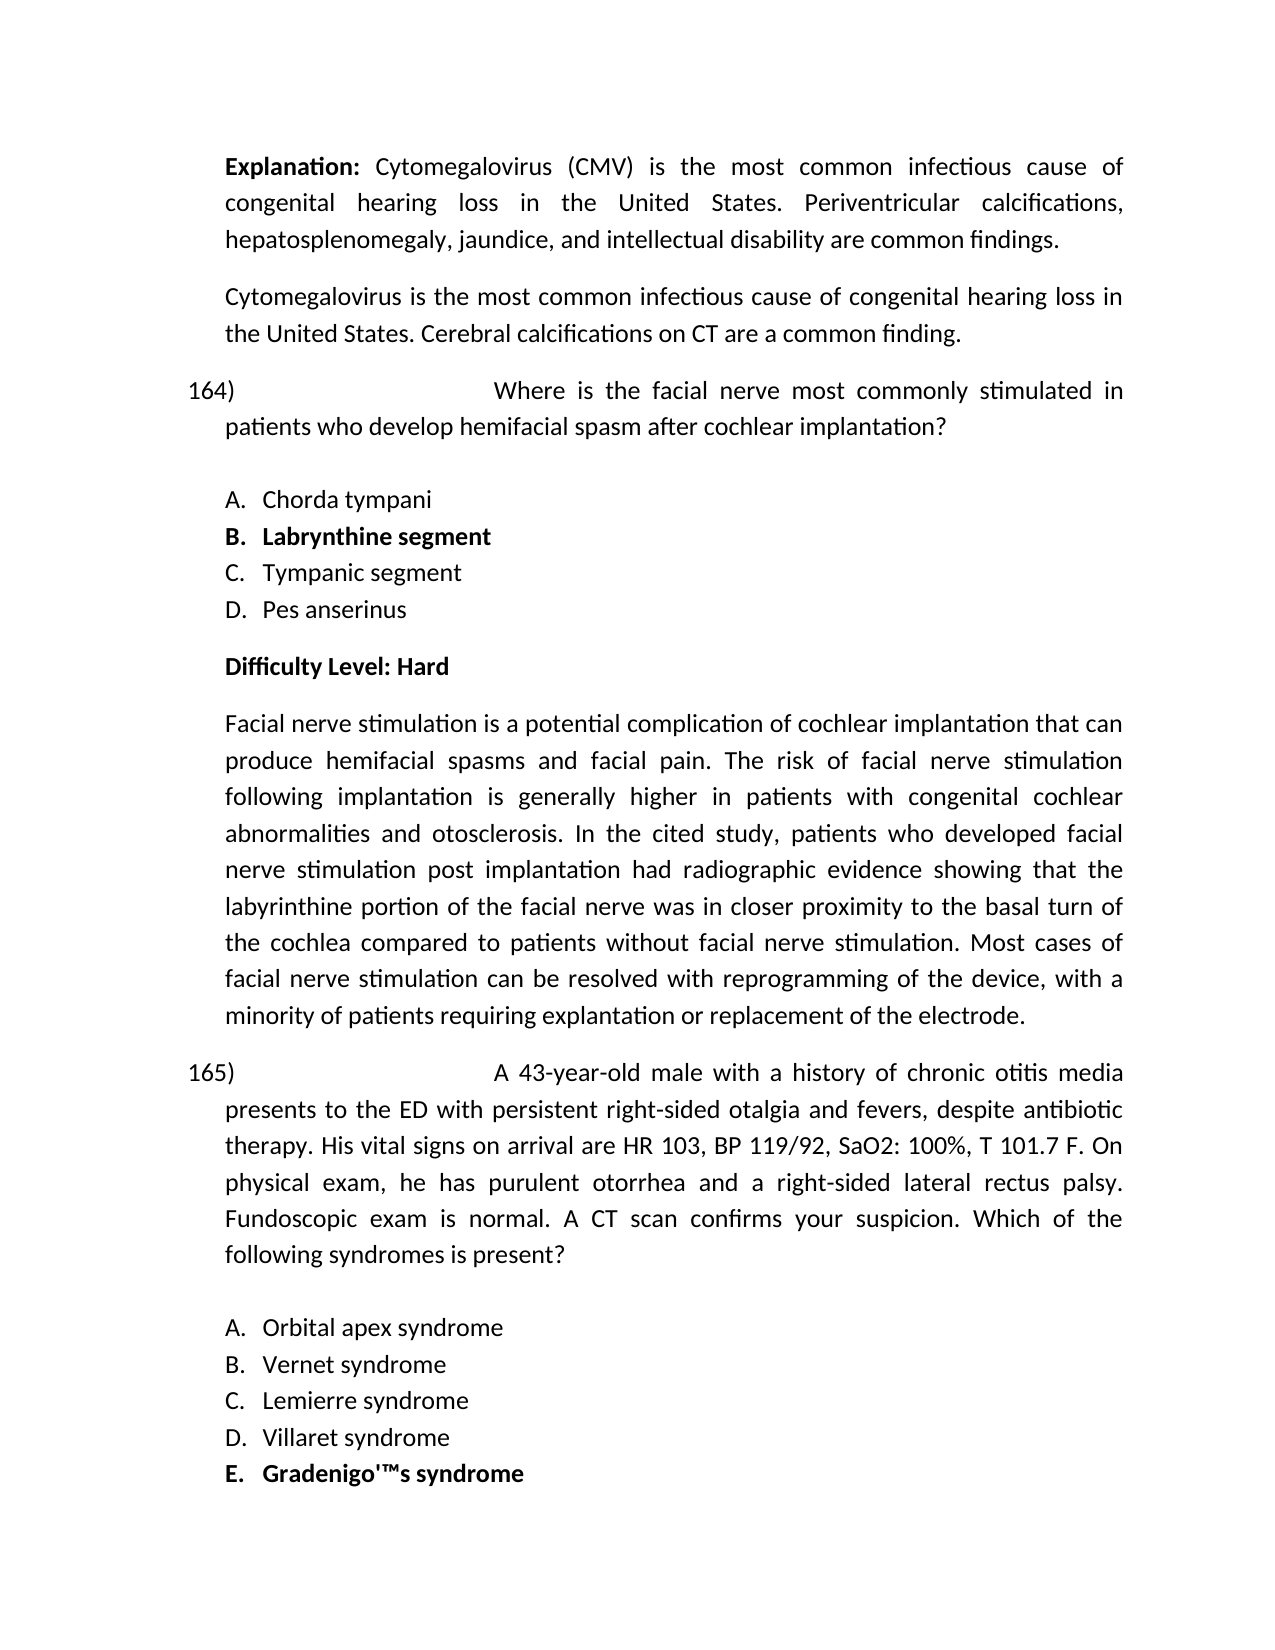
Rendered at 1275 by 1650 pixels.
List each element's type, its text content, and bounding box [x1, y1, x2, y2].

text Difficulty Level: Hard [225, 650, 1125, 682]
list A 43-year-old male with a history of chronic otitis media presents to the ED with persistent right-sided otalgia and fevers, despite antibiotic therapy. His vital signs on arrival are HR 103, BP 119/92, SaO2: 100%, T 101.7 F. On physical exam, he has purulent otorrhea and a right-sided lateral rectus palsy. Fundoscopic exam is normal. A CT scan confirms your suspicion. Which of the following syndromes is present? [187, 1056, 1125, 1270]
list Orbital apex syndrome [225, 1311, 1125, 1343]
list Vernet syndrome [225, 1348, 1125, 1380]
text Facial nerve stimulation is a potential complication of cochlear implantation that can produce hemifacial spasms and facial pain. The risk of facial nerve stimulation following implantation is generally higher in patients with congenital cochlear abnormalities and otosclerosis. In the cited study, patients who developed facial nerve stimulation post implantation had radiographic evidence showing that the labyrinthine portion of the facial nerve was in closer proximity to the basal turn of the cochlea compared to patients without facial nerve stimulation. Most cases of facial nerve stimulation can be resolved with reprogramming of the device, with a minority of patients requiring explantation or replacement of the electrode. [225, 707, 1125, 1031]
text Cytomegalovirus is the most common infectious cause of congenital hearing loss in the United States. Cerebral calcifications on CT are a common finding. [225, 280, 1125, 348]
list Chorda tympani [225, 483, 1125, 515]
list Tympanic segment [225, 556, 1125, 588]
text Explanation: Cytomegalovirus (CMV) is the most common infectious cause of congenital hearing loss in the United States. Periventricular calcifications, hepatosplenomegaly, jaundice, and intellectual disability are common findings. [225, 150, 1125, 255]
list Lemierre syndrome [225, 1384, 1125, 1416]
list Gradenigo'™s syndrome [225, 1457, 1125, 1489]
list Where is the facial nerve most commonly stimulated in patients who develop hemifacial spasm after cochlear implantation? [187, 374, 1125, 442]
list Pes anserinus [225, 593, 1125, 624]
list Labrynthine segment [225, 520, 1125, 552]
list Villaret syndrome [225, 1421, 1125, 1453]
